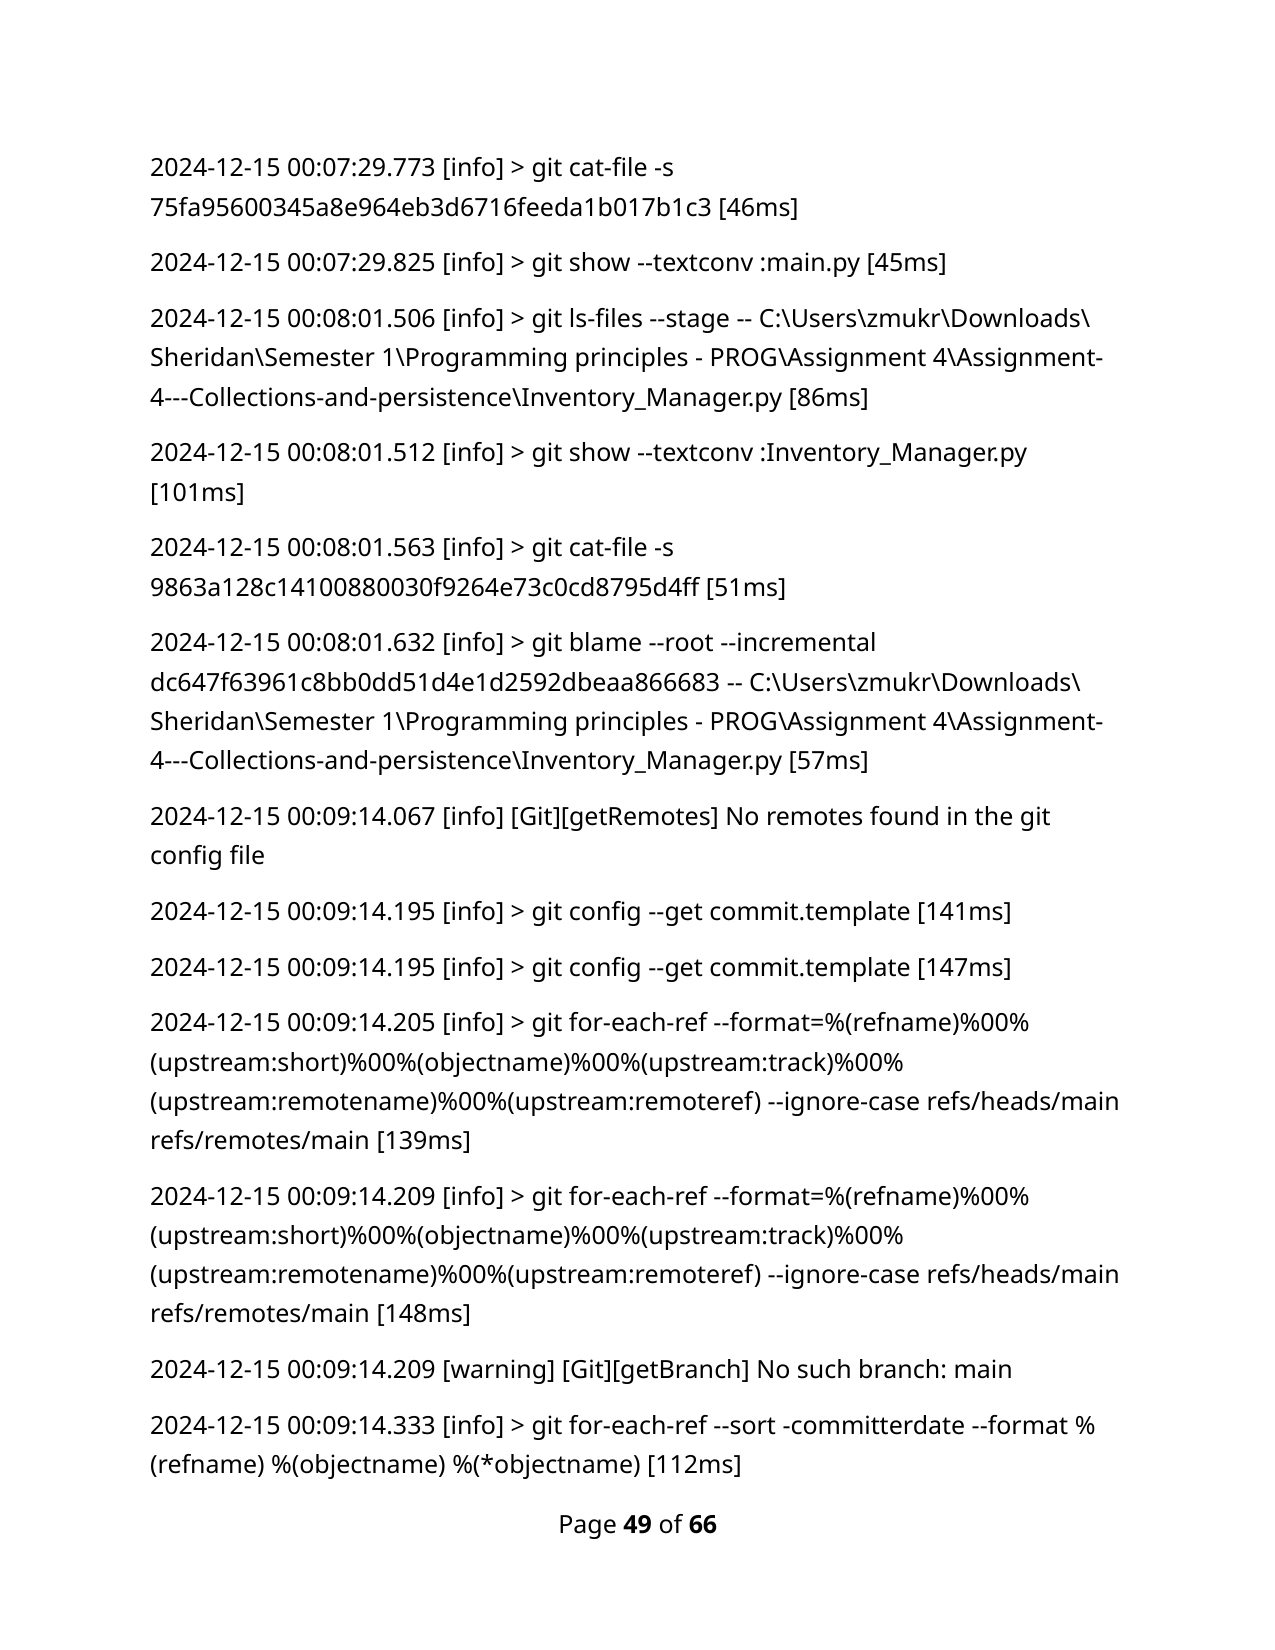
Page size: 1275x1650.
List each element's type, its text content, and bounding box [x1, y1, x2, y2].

text 2024-12-15 00:09:14.195 [info] > git config --get commit.template [147ms] [150, 949, 1125, 983]
text 2024-12-15 00:09:14.333 [info] > git for-each-ref --sort -committerdate --format %(refname) %(objectname) %(*objectname) [112ms] [150, 1407, 1125, 1481]
text 2024-12-15 00:08:01.512 [info] > git show --textconv :Inventory_Manager.py [101ms] [150, 435, 1125, 508]
text 2024-12-15 00:09:14.067 [info] [Git][getRemotes] No remotes found in the git config file [150, 798, 1125, 872]
text 2024-12-15 00:09:14.205 [info] > git for-each-ref --format=%(refname)%00%(upstream:short)%00%(objectname)%00%(upstream:track)%00%(upstream:remotename)%00%(upstream:remoteref) --ignore-case refs/heads/main refs/remotes/main [139ms] [150, 1005, 1125, 1157]
text 2024-12-15 00:07:29.773 [info] > git cat-file -s 75fa95600345a8e964eb3d6716feeda1b017b1c3 [46ms] [150, 150, 1125, 223]
text 2024-12-15 00:08:01.563 [info] > git cat-file -s 9863a128c14100880030f9264e73c0cd8795d4ff [51ms] [150, 530, 1125, 603]
text 2024-12-15 00:07:29.825 [info] > git show --textconv :main.py [45ms] [150, 245, 1125, 279]
text 2024-12-15 00:09:14.209 [warning] [Git][getBranch] No such branch: main [150, 1352, 1125, 1386]
text 2024-12-15 00:08:01.506 [info] > git ls-files --stage -- C:\Users\zmukr\Downloads\Sheridan\Semester 1\Programming principles - PROG\Assignment 4\Assignment-4---Collections-and-persistence\Inventory_Manager.py [86ms] [150, 301, 1125, 413]
text 2024-12-15 00:09:14.209 [info] > git for-each-ref --format=%(refname)%00%(upstream:short)%00%(objectname)%00%(upstream:track)%00%(upstream:remotename)%00%(upstream:remoteref) --ignore-case refs/heads/main refs/remotes/main [148ms] [150, 1178, 1125, 1330]
text 2024-12-15 00:09:14.195 [info] > git config --get commit.template [141ms] [150, 893, 1125, 927]
text 2024-12-15 00:08:01.632 [info] > git blame --root --incremental dc647f63961c8bb0dd51d4e1d2592dbeaa866683 -- C:\Users\zmukr\Downloads\Sheridan\Semester 1\Programming principles - PROG\Assignment 4\Assignment-4---Collections-and-persistence\Inventory_Manager.py [57ms] [150, 625, 1125, 777]
